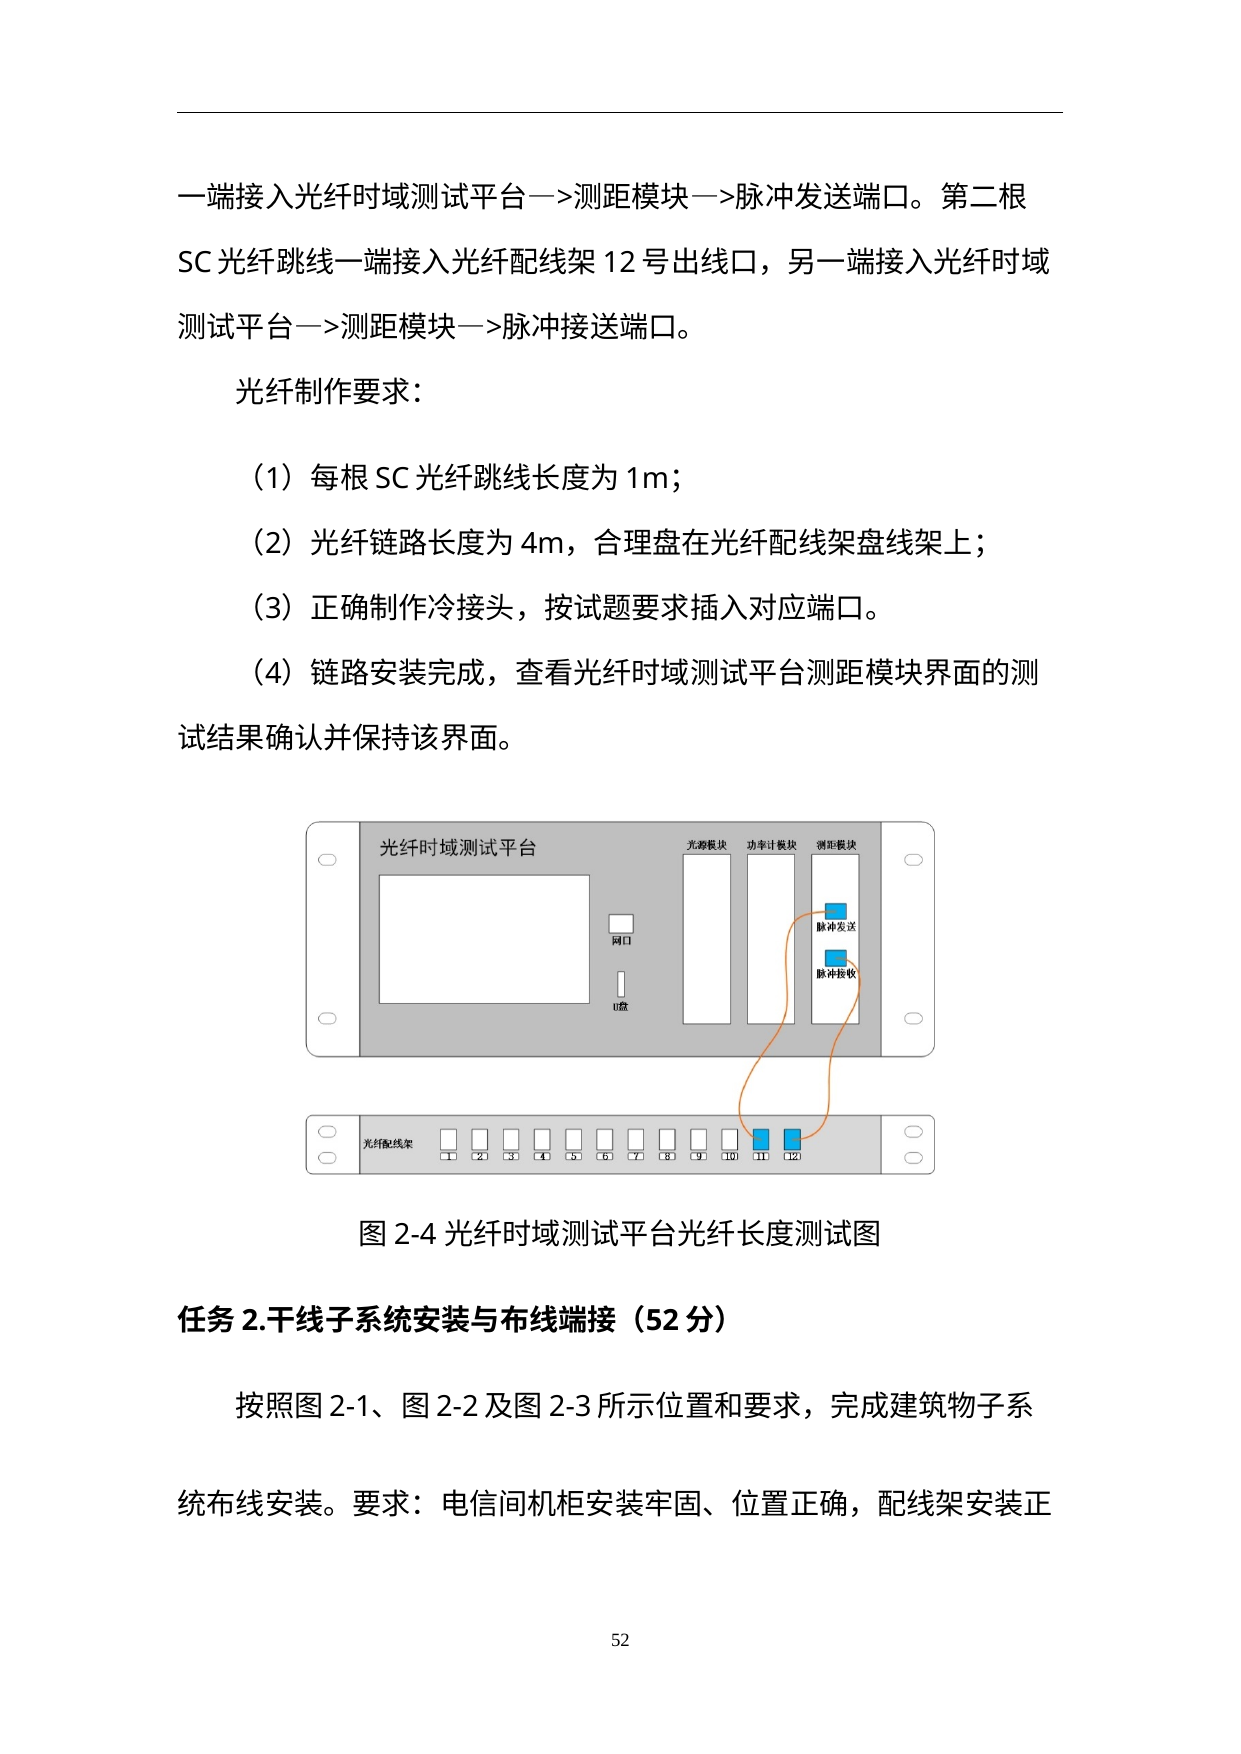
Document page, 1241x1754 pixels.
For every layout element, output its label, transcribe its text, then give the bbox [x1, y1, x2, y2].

text （3）正确制作冷接头，按试题要求插入对应端口。 [177, 573, 1063, 638]
text （4）链路安装完成，查看光纤时域测试平台测距模块界面的测试结果确认并保持该界面。 [177, 638, 1063, 768]
text （2）光纤链路长度为4m，合理盘在光纤配线架盘线架上； [177, 508, 1063, 573]
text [177, 162, 1063, 357]
text （1）每根SC光纤跳线长度为1m； [177, 443, 1063, 508]
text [177, 1371, 1063, 1534]
text 图2-4 光纤时域测试平台光纤长度测试图 [177, 1199, 1063, 1264]
text 光纤制作要求： [177, 357, 1063, 422]
picture [305, 820, 935, 1175]
text 任务2.干线子系统安装与布线端接（52分） [177, 1285, 1063, 1350]
